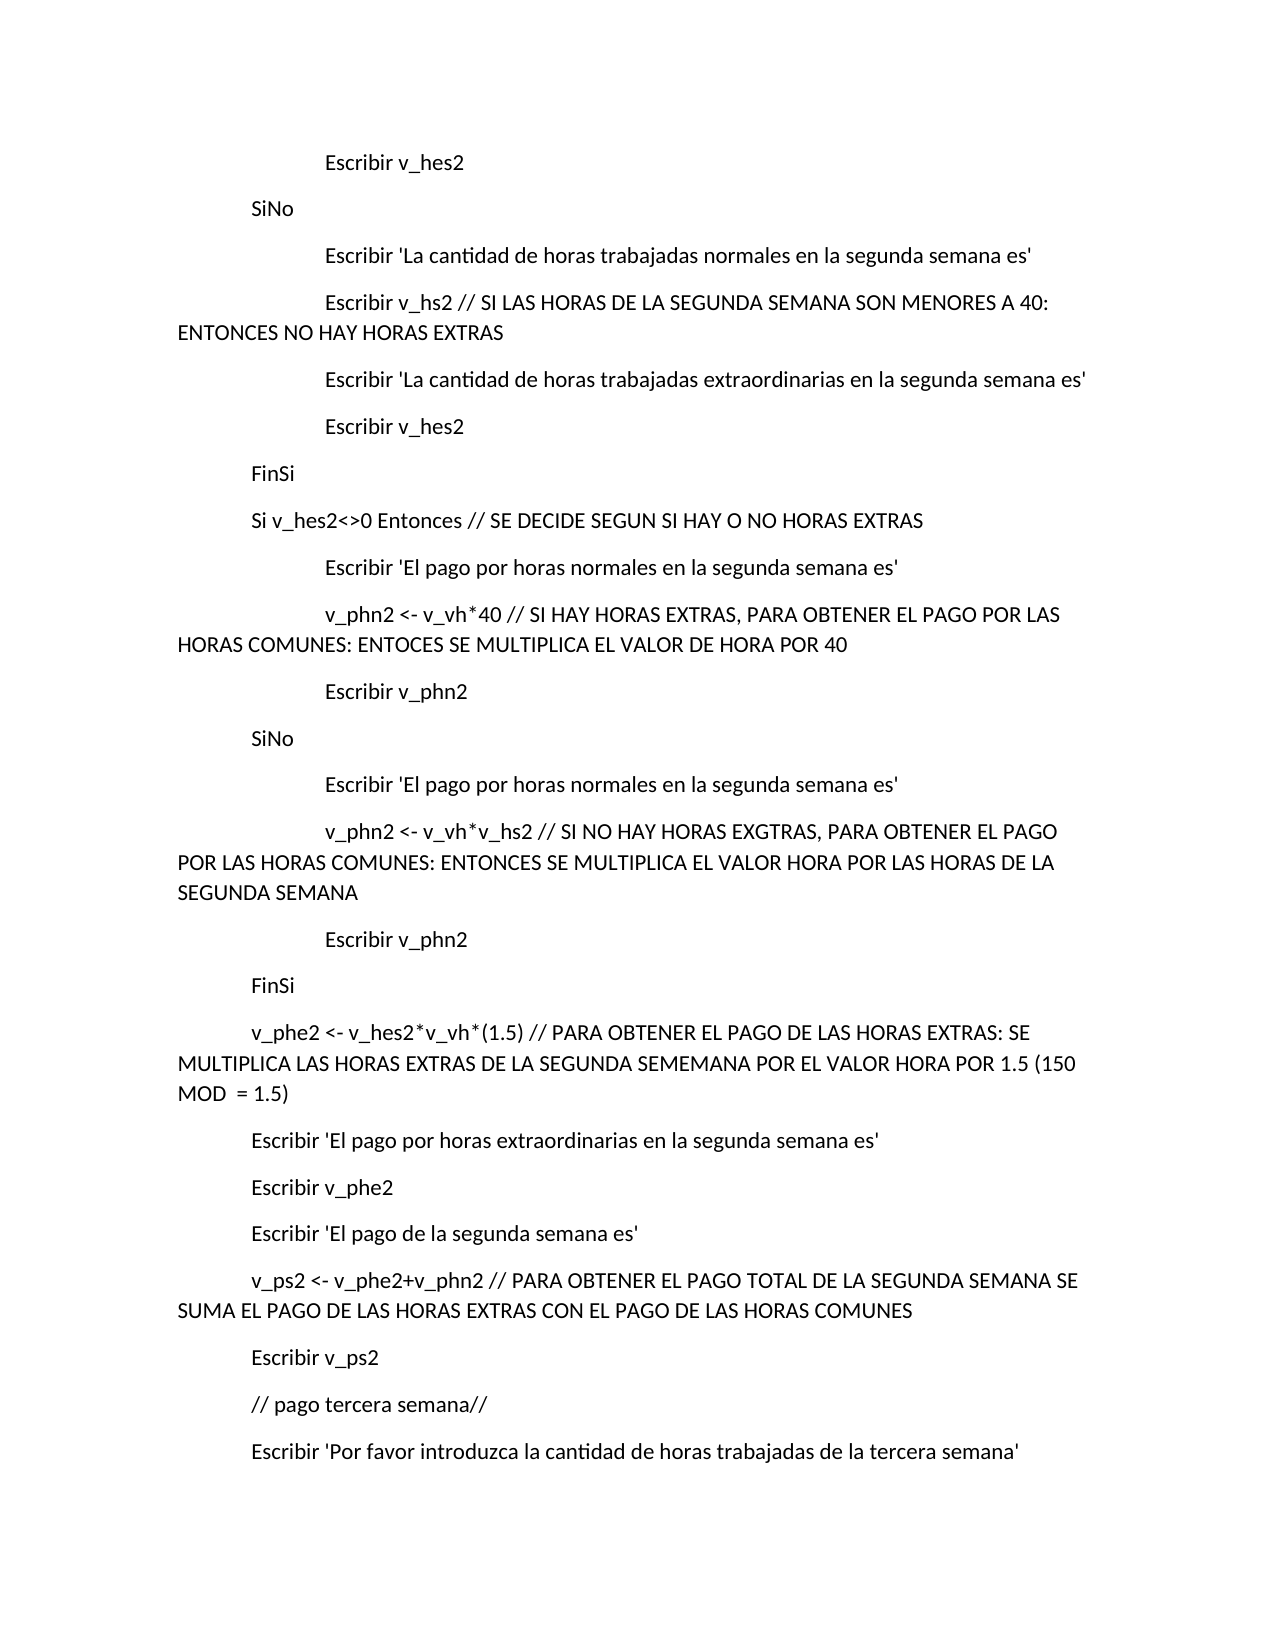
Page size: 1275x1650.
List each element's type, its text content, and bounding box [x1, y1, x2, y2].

text v_phn2 <- v_vh*40 // SI HAY HORAS EXTRAS, PARA OBTENER EL PAGO POR LAS HORAS COMUNES: ENTOCES SE MULTIPLICA EL VALOR DE HORA POR 40 [177, 600, 1098, 658]
text Escribir 'El pago por horas extraordinarias en la segunda semana es' [177, 1126, 1098, 1154]
text Escribir 'Por favor introduzca la cantidad de horas trabajadas de la tercera semana' [177, 1437, 1098, 1465]
text Escribir 'La cantidad de horas trabajadas normales en la segunda semana es' [177, 241, 1098, 269]
text Si v_hes2<>0 Entonces // SE DECIDE SEGUN SI HAY O NO HORAS EXTRAS [177, 506, 1098, 534]
text Escribir v_phe2 [177, 1173, 1098, 1201]
text // pago tercera semana// [177, 1390, 1098, 1418]
text FinSi [177, 459, 1098, 487]
text v_phe2 <- v_hes2*v_vh*(1.5) // PARA OBTENER EL PAGO DE LAS HORAS EXTRAS: SE MULTIPLICA LAS HORAS EXTRAS DE LA SEGUNDA SEMEMANA POR EL VALOR HORA POR 1.5 (150 MOD = 1.5) [177, 1018, 1098, 1107]
text Escribir 'El pago por horas normales en la segunda semana es' [177, 553, 1098, 581]
text Escribir v_phn2 [177, 925, 1098, 953]
text Escribir v_hes2 [177, 412, 1098, 440]
text Escribir 'El pago por horas normales en la segunda semana es' [177, 771, 1098, 798]
text v_phn2 <- v_vh*v_hs2 // SI NO HAY HORAS EXGTRAS, PARA OBTENER EL PAGO POR LAS HORAS COMUNES: ENTONCES SE MULTIPLICA EL VALOR HORA POR LAS HORAS DE LA SEGUNDA SEMANA [177, 817, 1098, 906]
text Escribir v_hs2 // SI LAS HORAS DE LA SEGUNDA SEMANA SON MENORES A 40: ENTONCES NO HAY HORAS EXTRAS [177, 288, 1098, 346]
text Escribir 'El pago de la segunda semana es' [177, 1219, 1098, 1247]
text v_ps2 <- v_phe2+v_phn2 // PARA OBTENER EL PAGO TOTAL DE LA SEGUNDA SEMANA SE SUMA EL PAGO DE LAS HORAS EXTRAS CON EL PAGO DE LAS HORAS COMUNES [177, 1266, 1098, 1324]
text FinSi [177, 972, 1098, 999]
text Escribir v_hes2 [177, 148, 1098, 176]
text Escribir v_ps2 [177, 1343, 1098, 1371]
text SiNo [177, 724, 1098, 752]
text Escribir v_phn2 [177, 677, 1098, 705]
text SiNo [177, 194, 1098, 222]
text Escribir 'La cantidad de horas trabajadas extraordinarias en la segunda semana es' [177, 365, 1098, 393]
